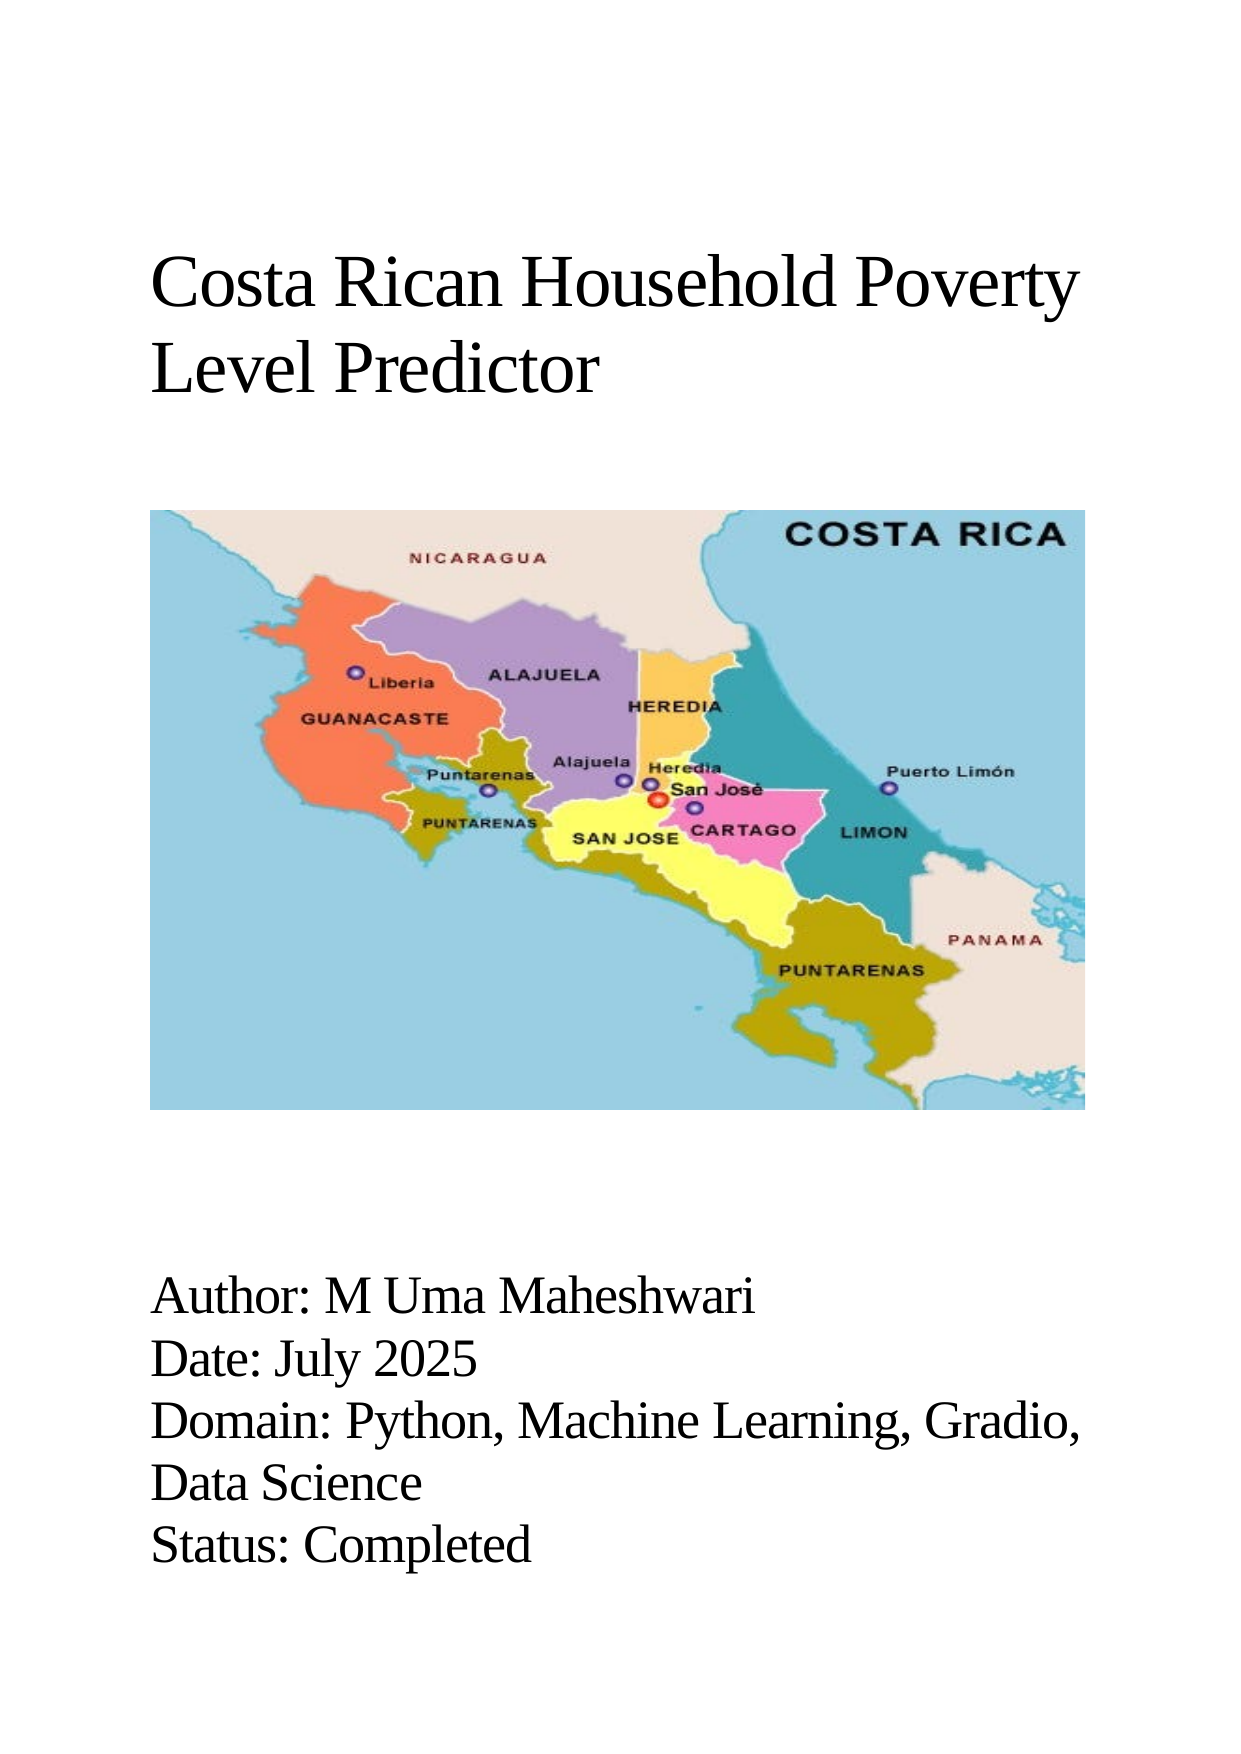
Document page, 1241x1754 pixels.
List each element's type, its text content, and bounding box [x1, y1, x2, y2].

title Costa Rican Household Poverty Level Predictor [150, 236, 1090, 409]
title Author: M Uma Maheshwari Date: July 2025 Domain: Python, Machine Learning, Gradio, Data Science Status: Completed [150, 1263, 1090, 1574]
picture [150, 510, 1085, 1110]
